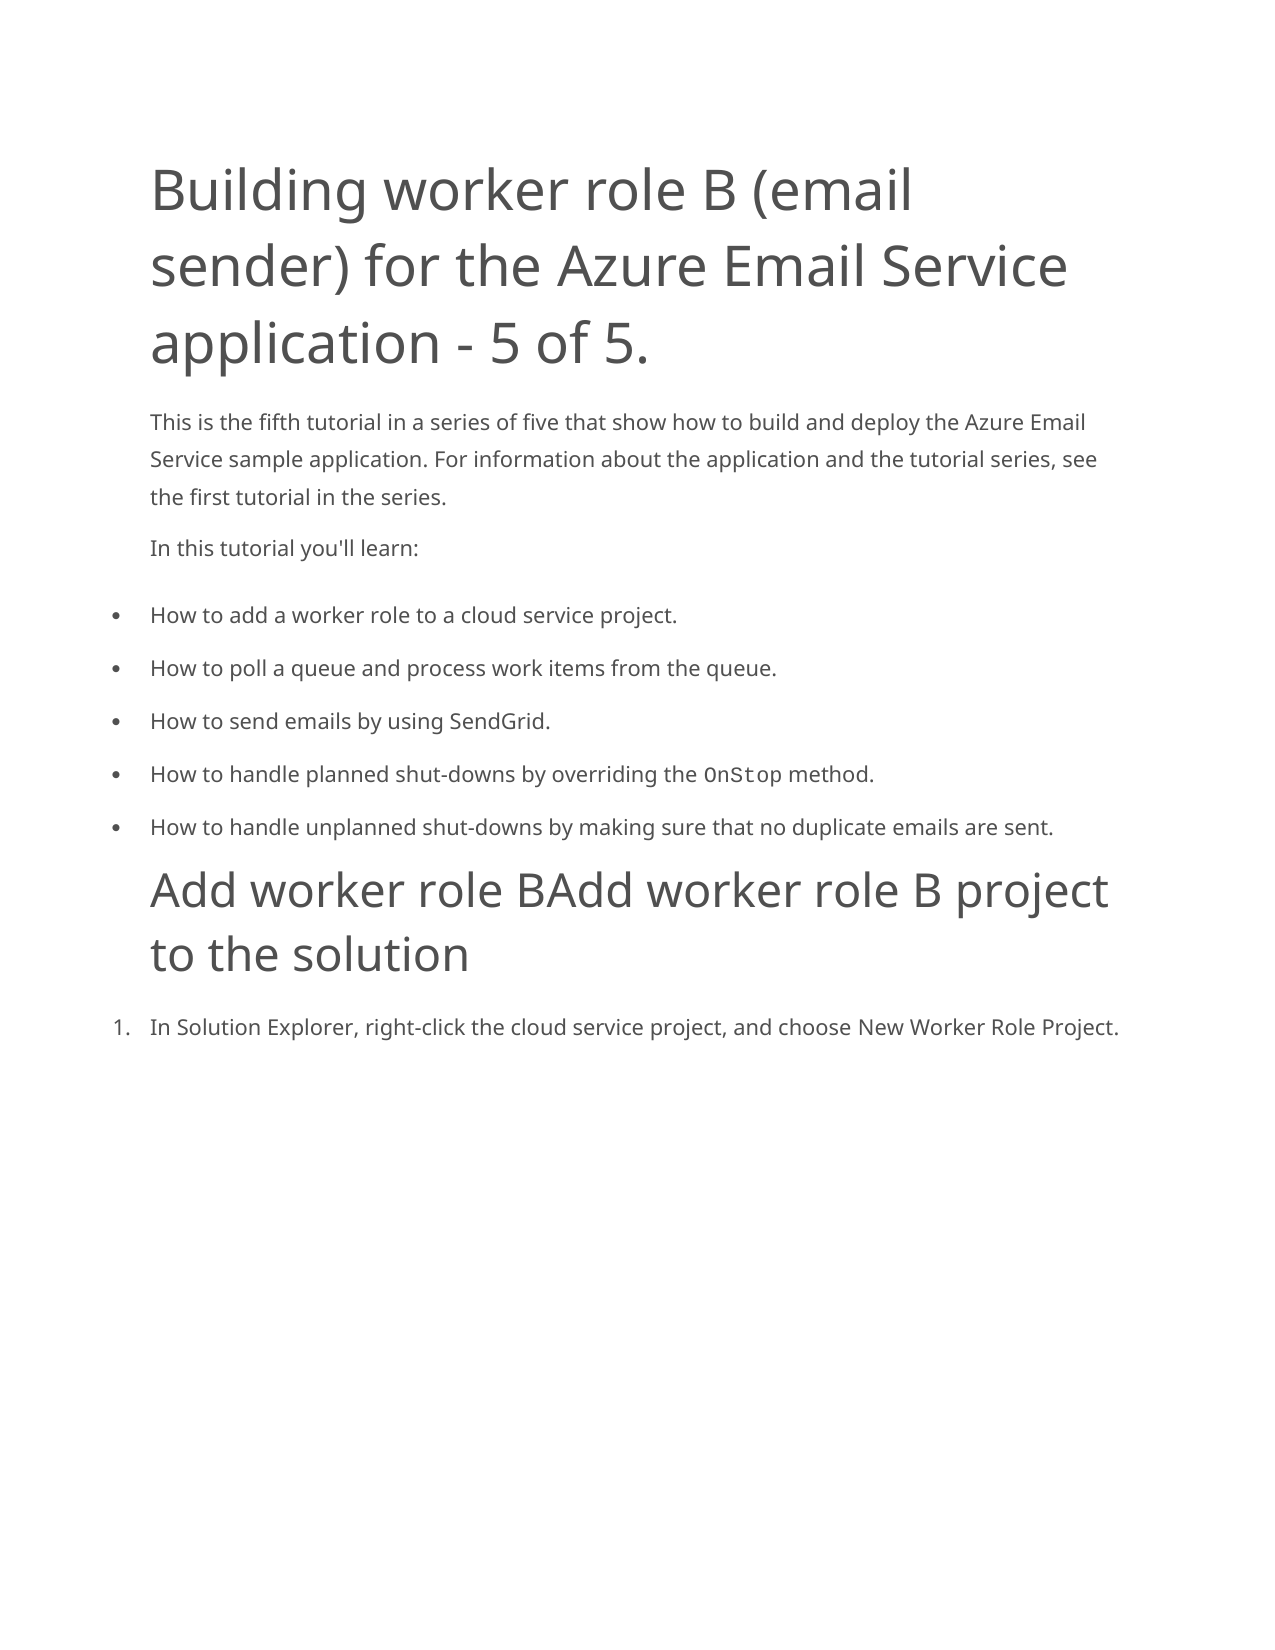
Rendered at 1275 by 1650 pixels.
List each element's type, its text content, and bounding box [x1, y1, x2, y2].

list In Solution Explorer, right-click the cloud service project, and choose New Worker Role Project. [112, 1004, 1125, 1042]
list How to add a worker role to a cloud service project. [112, 592, 1125, 629]
subtitle Add worker role BAdd worker role B project to the solution [150, 858, 1125, 985]
text In this tutorial you'll learn: [150, 525, 1125, 563]
list How to handle planned shut-downs by overriding the OnStop method. [112, 751, 1125, 789]
text This is the fifth tutorial in a series of five that show how to build and deploy the Azure Email Service sample application. For information about the application and the tutorial series, see the first tutorial in the series. [150, 399, 1125, 511]
list How to handle unplanned shut-downs by making sure that no duplicate emails are sent. [112, 804, 1125, 842]
list How to poll a queue and process work items from the queue. [112, 645, 1125, 683]
subtitle Building worker role B (email sender) for the Azure Email Service application - 5 of 5. [150, 150, 1125, 380]
list How to send emails by using SendGrid. [112, 698, 1125, 736]
